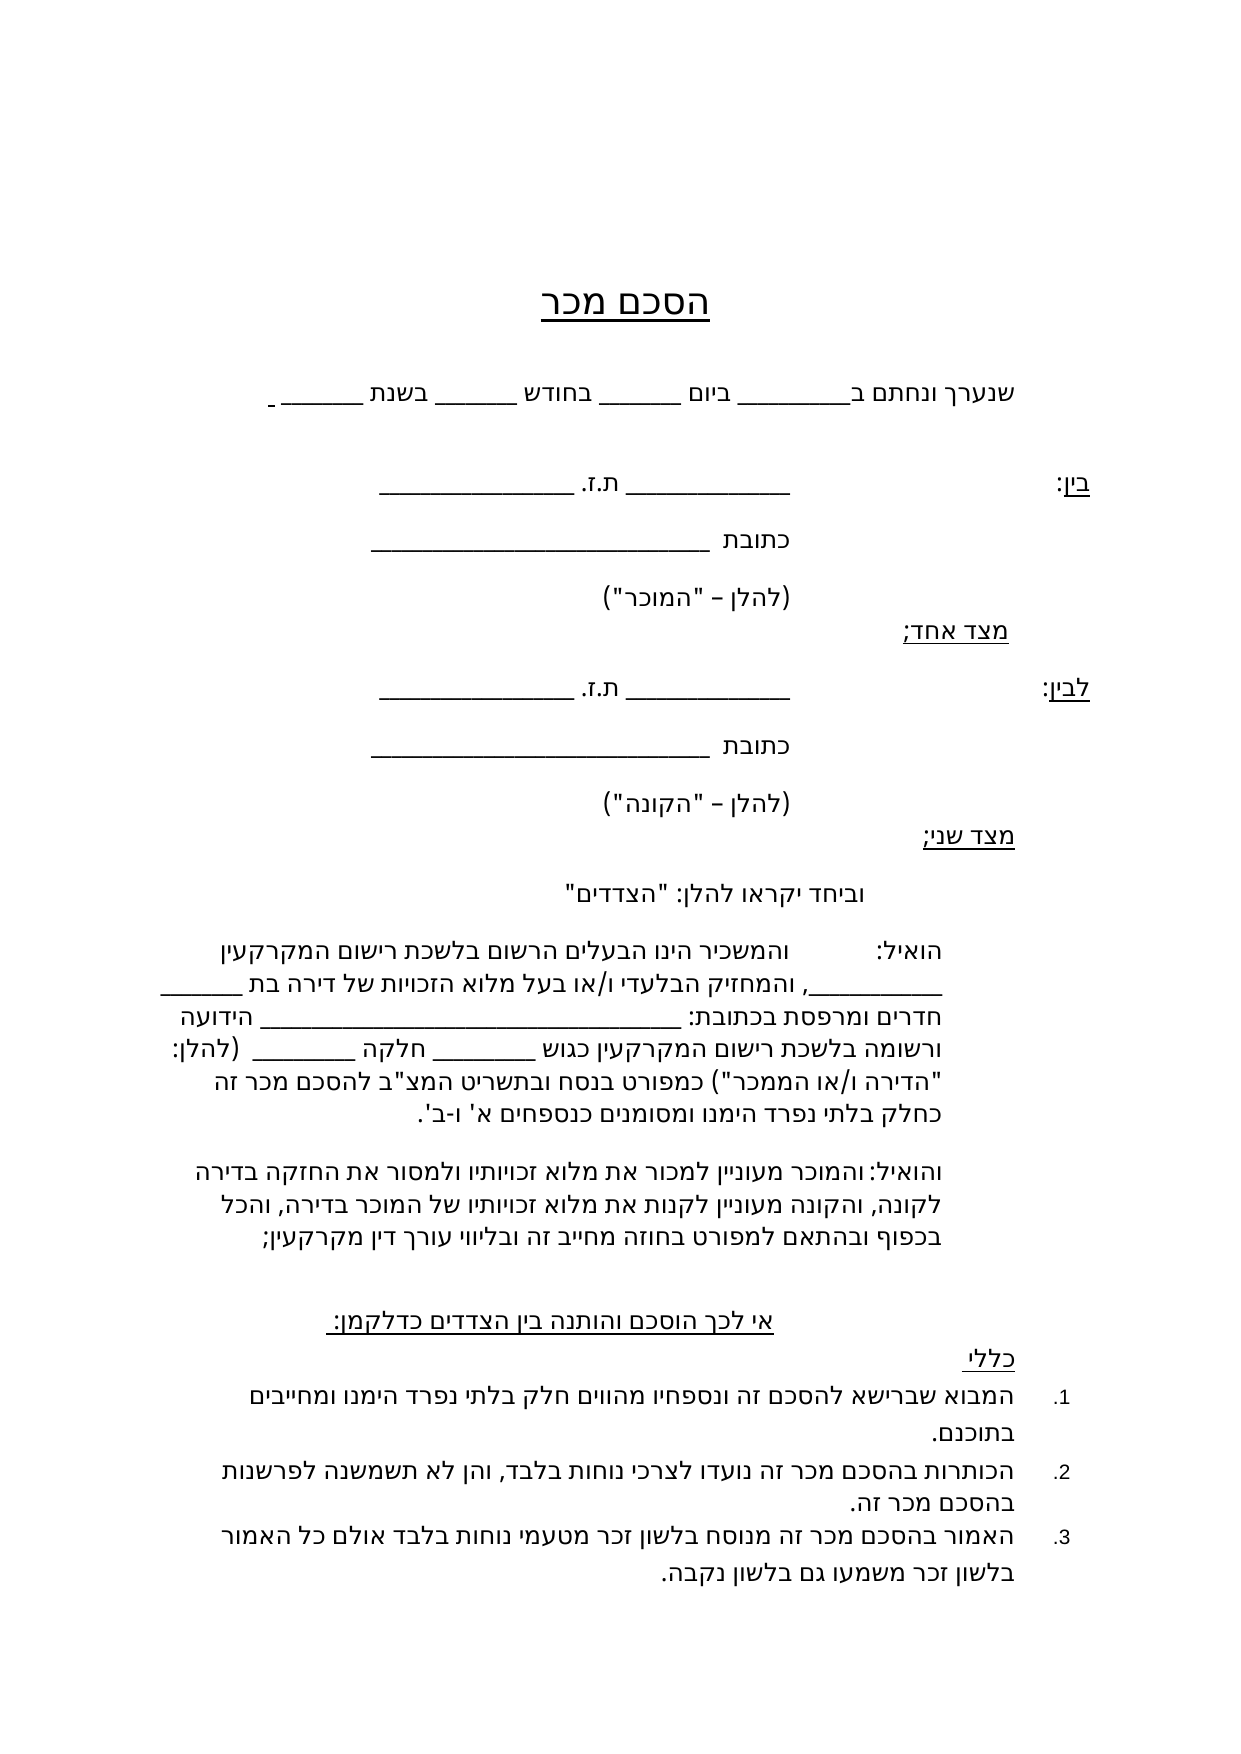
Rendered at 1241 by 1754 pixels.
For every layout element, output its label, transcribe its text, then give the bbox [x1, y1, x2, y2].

list האמור בהסכם מכר זה מנוסח בלשון זכר מטעמי נוחות בלבד אולם כל האמור בלשון זכר משמעו גם בלשון נקבה. [160, 1522, 1053, 1592]
text כתובת _________________________________ [160, 732, 1090, 764]
text והואיל: והמוכר מעוניין למכור את מלוא זכויותיו ולמסור את החזקה בדירה לקונה, והקונה מעוניין לקנות את מלוא זכויותיו של המוכר בדירה, והכל בכפוף ובהתאם למפורט בחוזה מחייב זה ובליווי עורך דין מקרקעין; [160, 1158, 943, 1256]
text (להלן – "הקונה") מצד שני; [160, 789, 1090, 855]
text (להלן – "המוכר") מצד אחד; [160, 584, 1090, 649]
text הואיל: והמשכיר הינו הבעלים הרשום בלשכת רישום המקרקעין _____________, והמחזיק הבלעדי ו/או בעל מלוא הזכויות של דירה בת ________ חדרים ומרפסת בכתובת: _________________________________________ הידועה ורשומה בלשכת רישום המקרקעין כגוש __________ חלקה __________ (להלן: "הדירה ו/או הממכר") כמפורט בנסח ובתשריט המצ"ב להסכם מכר זה כחלק בלתי נפרד הימנו ומסומנים כנספחים א' ו-ב'. [160, 937, 943, 1133]
text כתובת _________________________________ [160, 527, 1090, 559]
text אי לכך הוסכם והותנה בין הצדדים כדלקמן: [160, 1307, 940, 1340]
list המבוא שברישא להסכם זה ונספחיו מהווים חלק בלתי נפרד הימנו ומחייבים בתוכנם. [160, 1382, 1053, 1452]
text שנערך ונחתם ב___________ ביום ________ בחודש ________ בשנת ________ [160, 379, 1090, 411]
text בין: ________________ ת.ז. ___________________ [160, 469, 1090, 502]
list הכותרות בהסכם מכר זה נועדו לצרכי נוחות בלבד, והן לא תשמשנה לפרשנות בהסכם מכר זה. [160, 1457, 1053, 1522]
text וביחד יקראו להלן: "הצדדים" [160, 880, 1090, 912]
text לבין: ________________ ת.ז. ___________________ [160, 674, 1090, 707]
text הסכם מכר [160, 281, 1090, 329]
text כללי [160, 1344, 1015, 1377]
